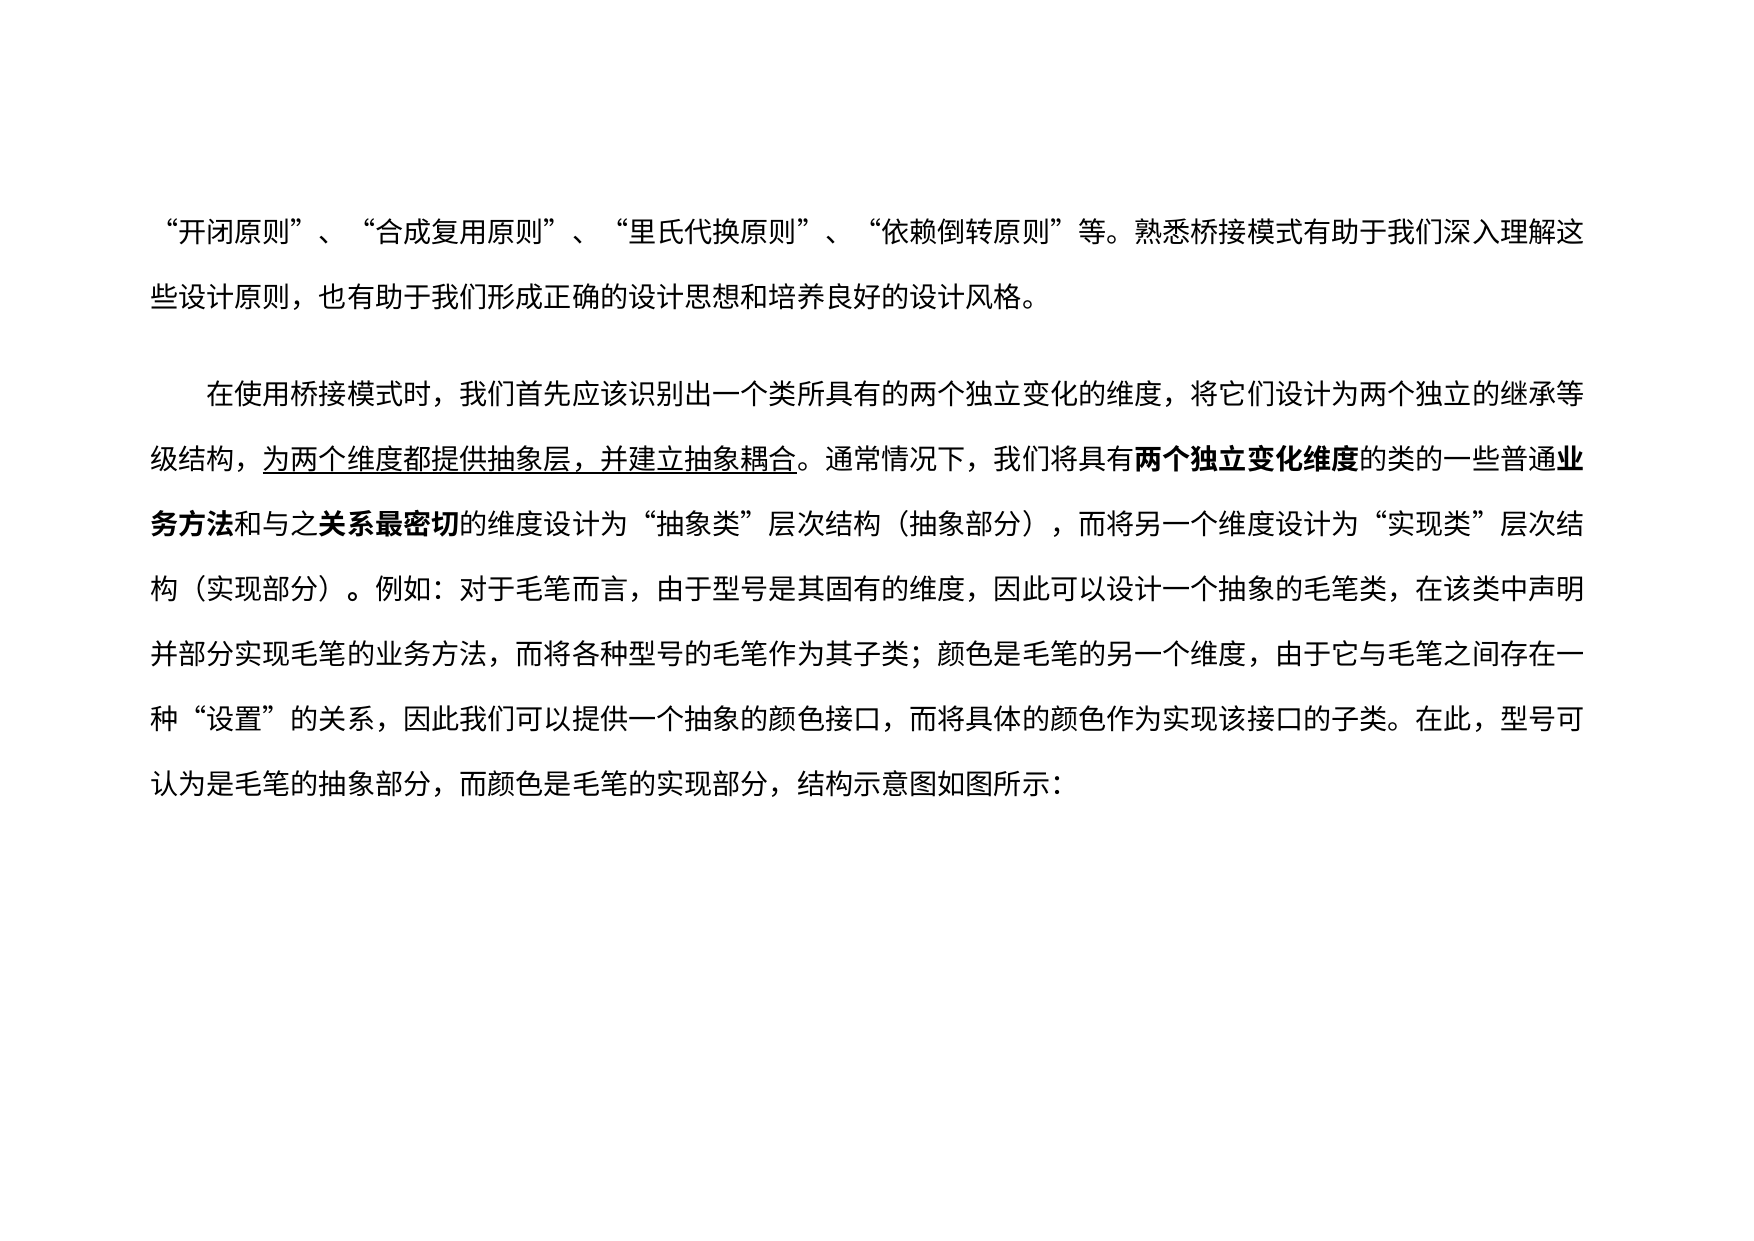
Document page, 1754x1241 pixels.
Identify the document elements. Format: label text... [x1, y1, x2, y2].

text 在使用桥接模式时，我们首先应该识别出一个类所具有的两个独立变化的维度，将它们设计为两个独立的继承等级结构，为两个维度都提供抽象层，并建立抽象耦合。通常情况下，我们将具有两个独立变化维度的类的一些普通业务方法和与之关系最密切的维度设计为“抽象类”层次结构（抽象部分），而将另一个维度设计为“实现类”层次结构（实现部分）。例如：对于毛笔而言，由于型号是其固有的维度，因此可以设计一个抽象的毛笔类，在该类中声明并部分实现毛笔的业务方法，而将各种型号的毛笔作为其子类；颜色是毛笔的另一个维度，由于它与毛笔之间存在一种“设置”的关系，因此我们可以提供一个抽象的颜色接口，而将具体的颜色作为实现该接口的子类。在此，型号可认为是毛笔的抽象部分，而颜色是毛笔的实现部分，结构示意图如图所示： [150, 360, 1604, 815]
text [150, 198, 1604, 328]
